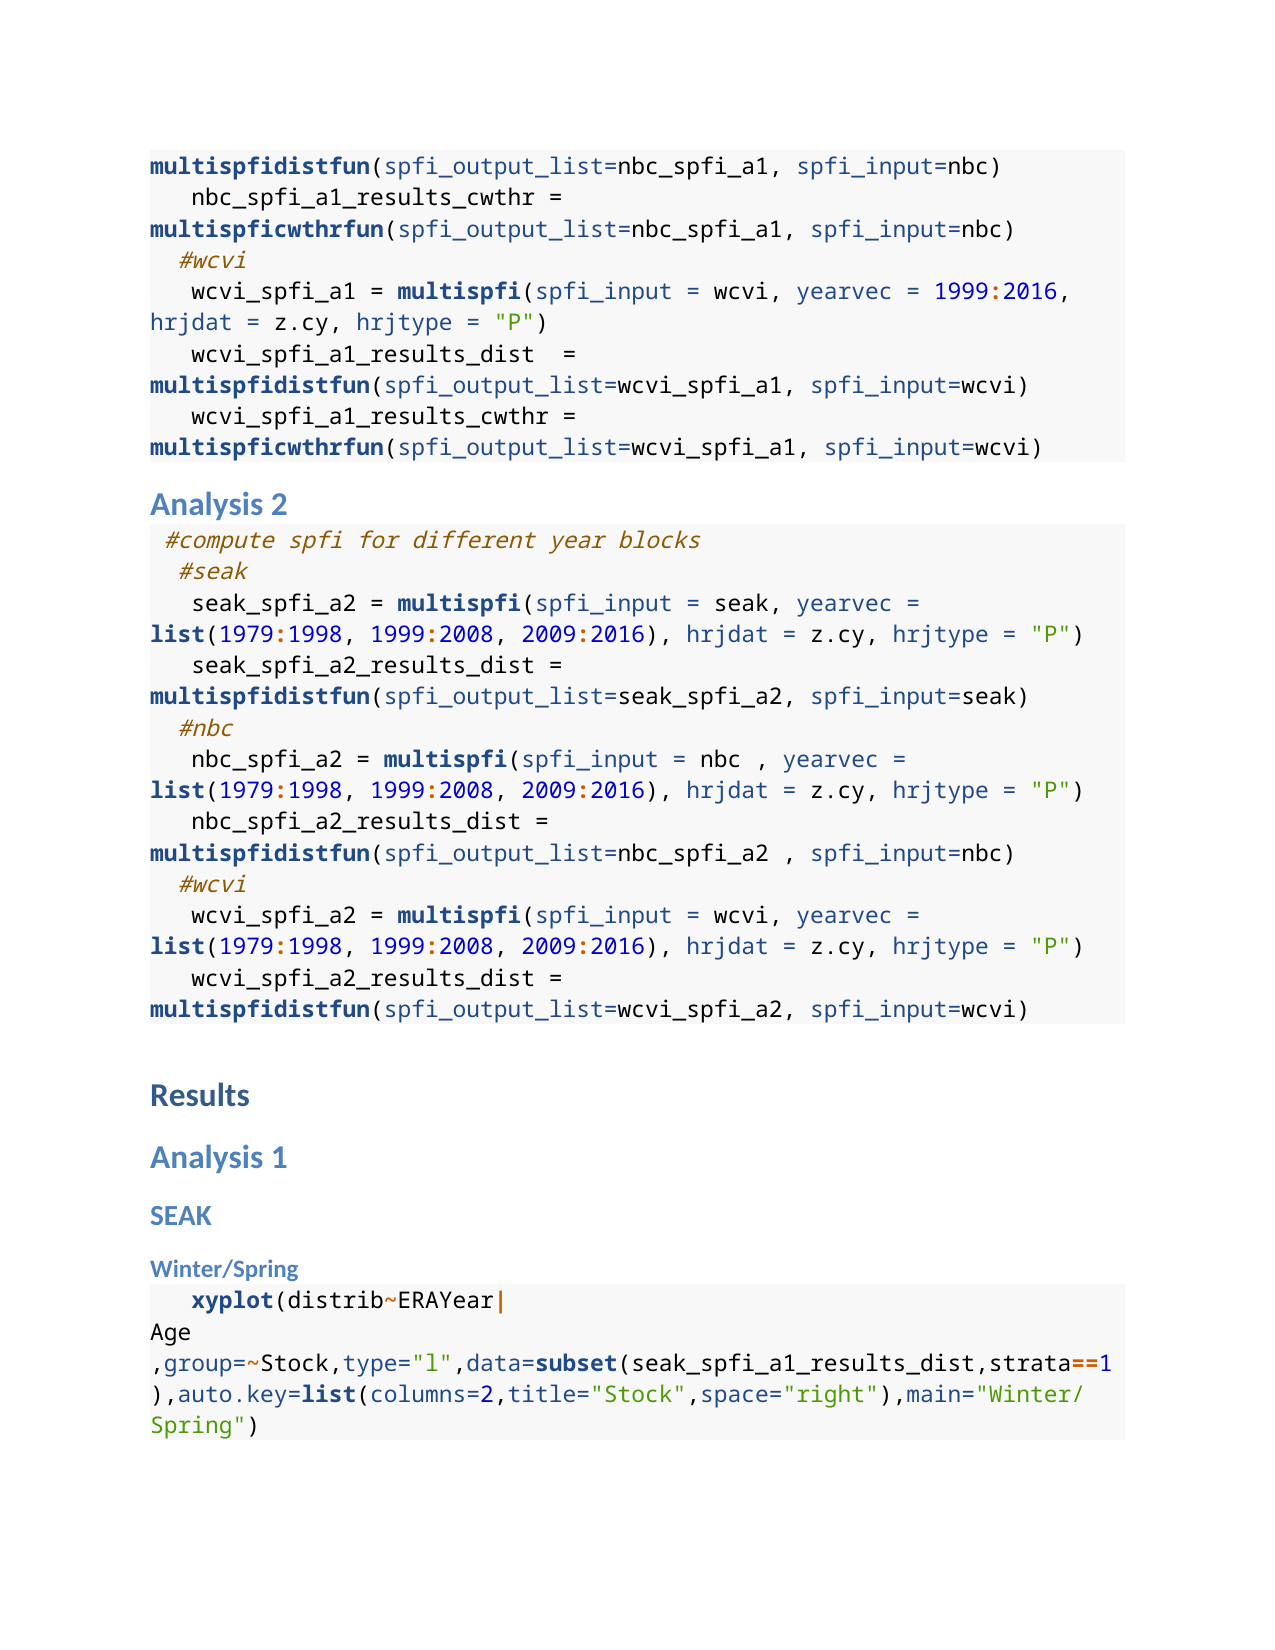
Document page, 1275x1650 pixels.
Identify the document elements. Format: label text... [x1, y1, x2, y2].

subtitle Analysis 1 [150, 1136, 1125, 1176]
subtitle Analysis 2 [150, 483, 1125, 524]
subtitle SEAK [150, 1197, 1125, 1233]
subtitle Results [150, 1074, 1125, 1115]
text #compute spfi for different year blocks #seak seak_spfi_a2 = multispfi(spfi_input = seak, yearvec = list(1979:1998, 1999:2008, 2009:2016), hrjdat = z.cy, hrjtype = "P") seak_spfi_a2_results_dist = multispfidistfun(spfi_output_list=seak_spfi_a2, spfi_input=seak) #nbc nbc_spfi_a2 = multispfi(spfi_input = nbc , yearvec = list(1979:1998, 1999:2008, 2009:2016), hrjdat = z.cy, hrjtype = "P") nbc_spfi_a2_results_dist = multispfidistfun(spfi_output_list=nbc_spfi_a2 , spfi_input=nbc) #wcvi wcvi_spfi_a2 = multispfi(spfi_input = wcvi, yearvec = list(1979:1998, 1999:2008, 2009:2016), hrjdat = z.cy, hrjtype = "P") wcvi_spfi_a2_results_dist = multispfidistfun(spfi_output_list=wcvi_spfi_a2, spfi_input=wcvi) [232, 524, 1125, 1024]
subtitle Winter/Spring [150, 1254, 1125, 1284]
text xyplot(distrib~ERAYear|Age,group=~Stock,type="l",data=subset(seak_spfi_a1_results_dist,strata==1),auto.key=list(columns=2,title="Stock",space="right"),main="Winter/Spring") [191, 1284, 1125, 1440]
